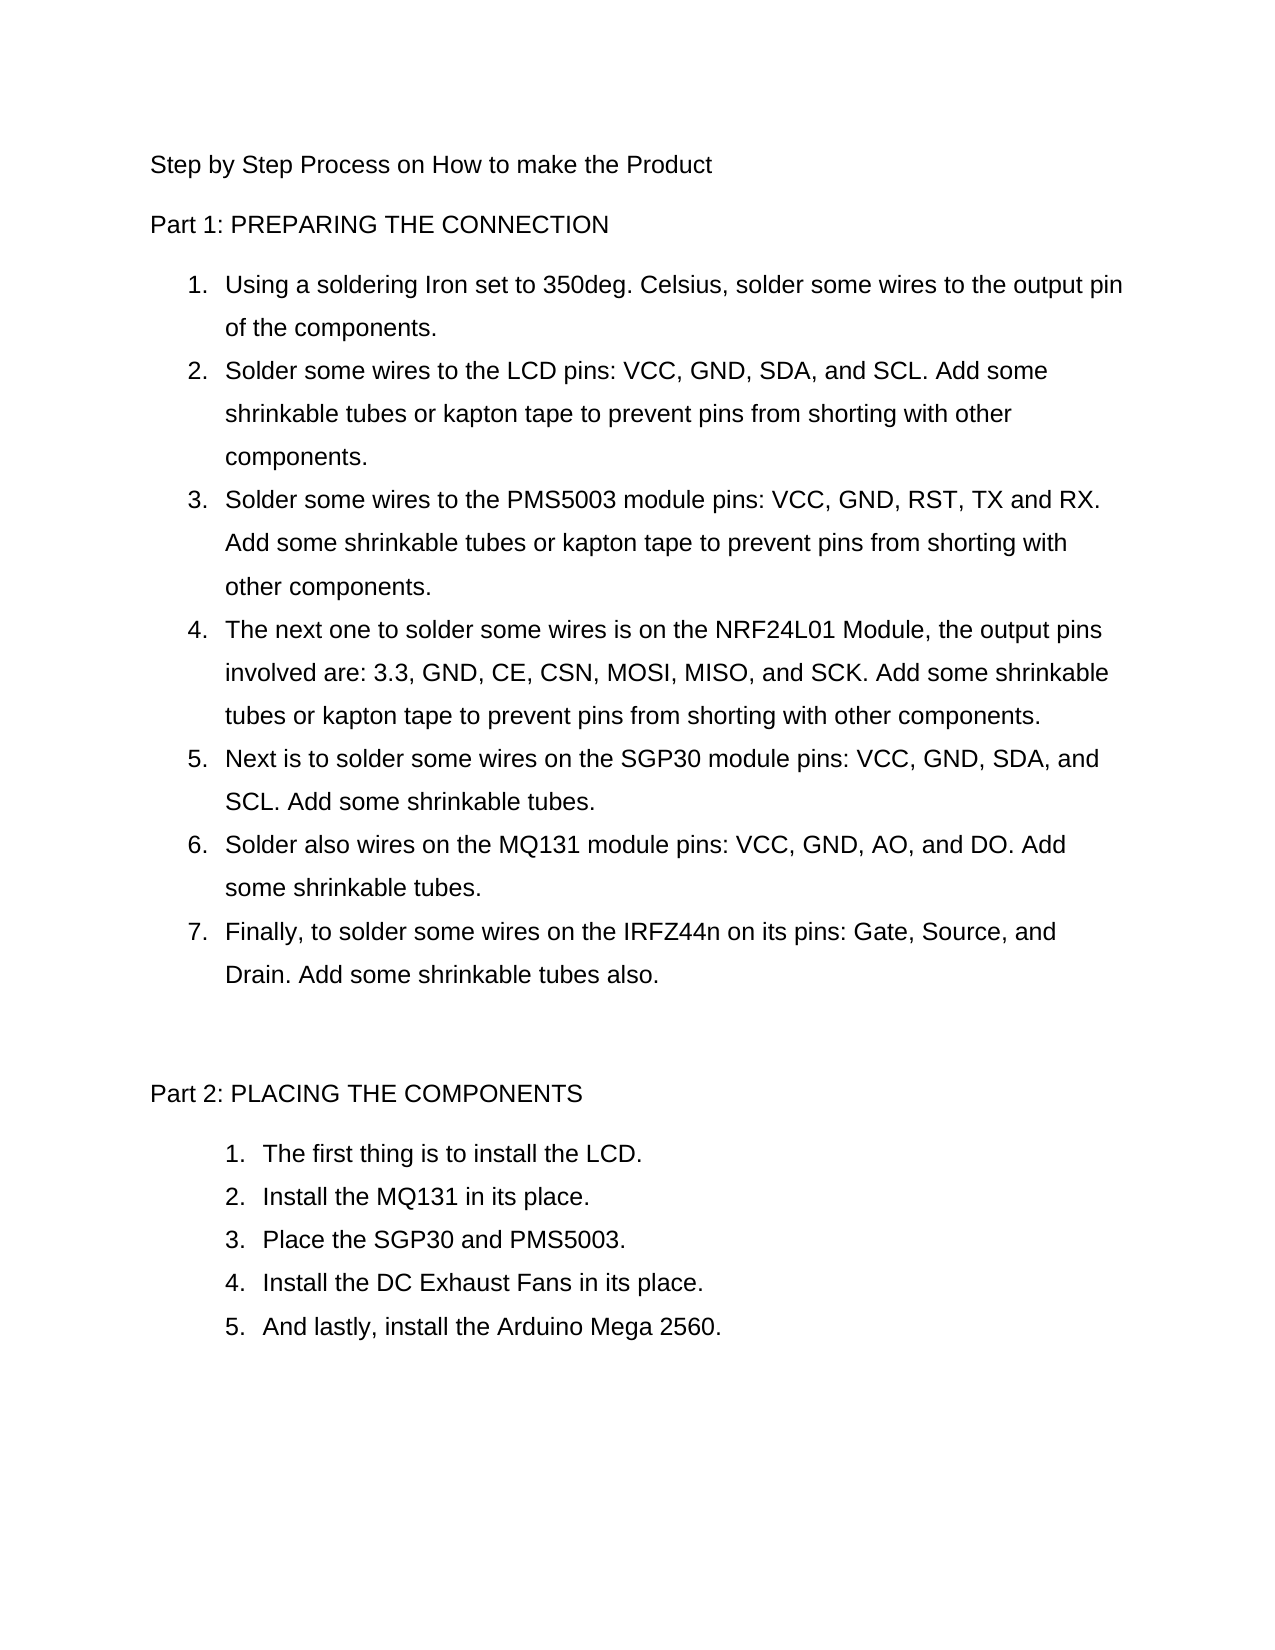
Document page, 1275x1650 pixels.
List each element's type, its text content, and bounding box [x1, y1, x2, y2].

list Using a soldering Iron set to 350deg. Celsius, solder some wires to the output pin of the components. [187, 269, 1125, 341]
text Part 1: PREPARING THE CONNECTION [150, 210, 1125, 238]
list And lastly, install the Arduino Mega 2560. [225, 1311, 1125, 1340]
list Solder some wires to the PMS5003 module pins: VCC, GND, RST, TX and RX. Add some shrinkable tubes or kapton tape to prevent pins from shorting with other components. [187, 485, 1125, 600]
list Finally, to solder some wires on the IRFZ44n on its pins: Gate, Source, and Drain. Add some shrinkable tubes also. [187, 916, 1125, 988]
list Solder some wires to the LCD pins: VCC, GND, SDA, and SCL. Add some shrinkable tubes or kapton tape to prevent pins from shorting with other components. [187, 356, 1125, 471]
list Solder also wires on the MQ131 module pins: VCC, GND, AO, and DO. Add some shrinkable tubes. [187, 830, 1125, 902]
text Part 2: PLACING THE COMPONENTS [150, 1079, 1125, 1108]
list The next one to solder some wires is on the NRF24L01 Module, the output pins involved are: 3.3, GND, CE, CSN, MOSI, MISO, and SCK. Add some shrinkable tubes or kapton tape to prevent pins from shorting with other components. [187, 614, 1125, 729]
list Install the MQ131 in its place. [225, 1182, 1125, 1211]
list Next is to solder some wires on the SGP30 module pins: VCC, GND, SDA, and SCL. Add some shrinkable tubes. [187, 744, 1125, 816]
list Place the SGP30 and PMS5003. [225, 1225, 1125, 1254]
text Step by Step Process on How to make the Product [150, 150, 1125, 179]
list Install the DC Exhaust Fans in its place. [225, 1268, 1125, 1297]
list The first thing is to install the LCD. [225, 1139, 1125, 1168]
